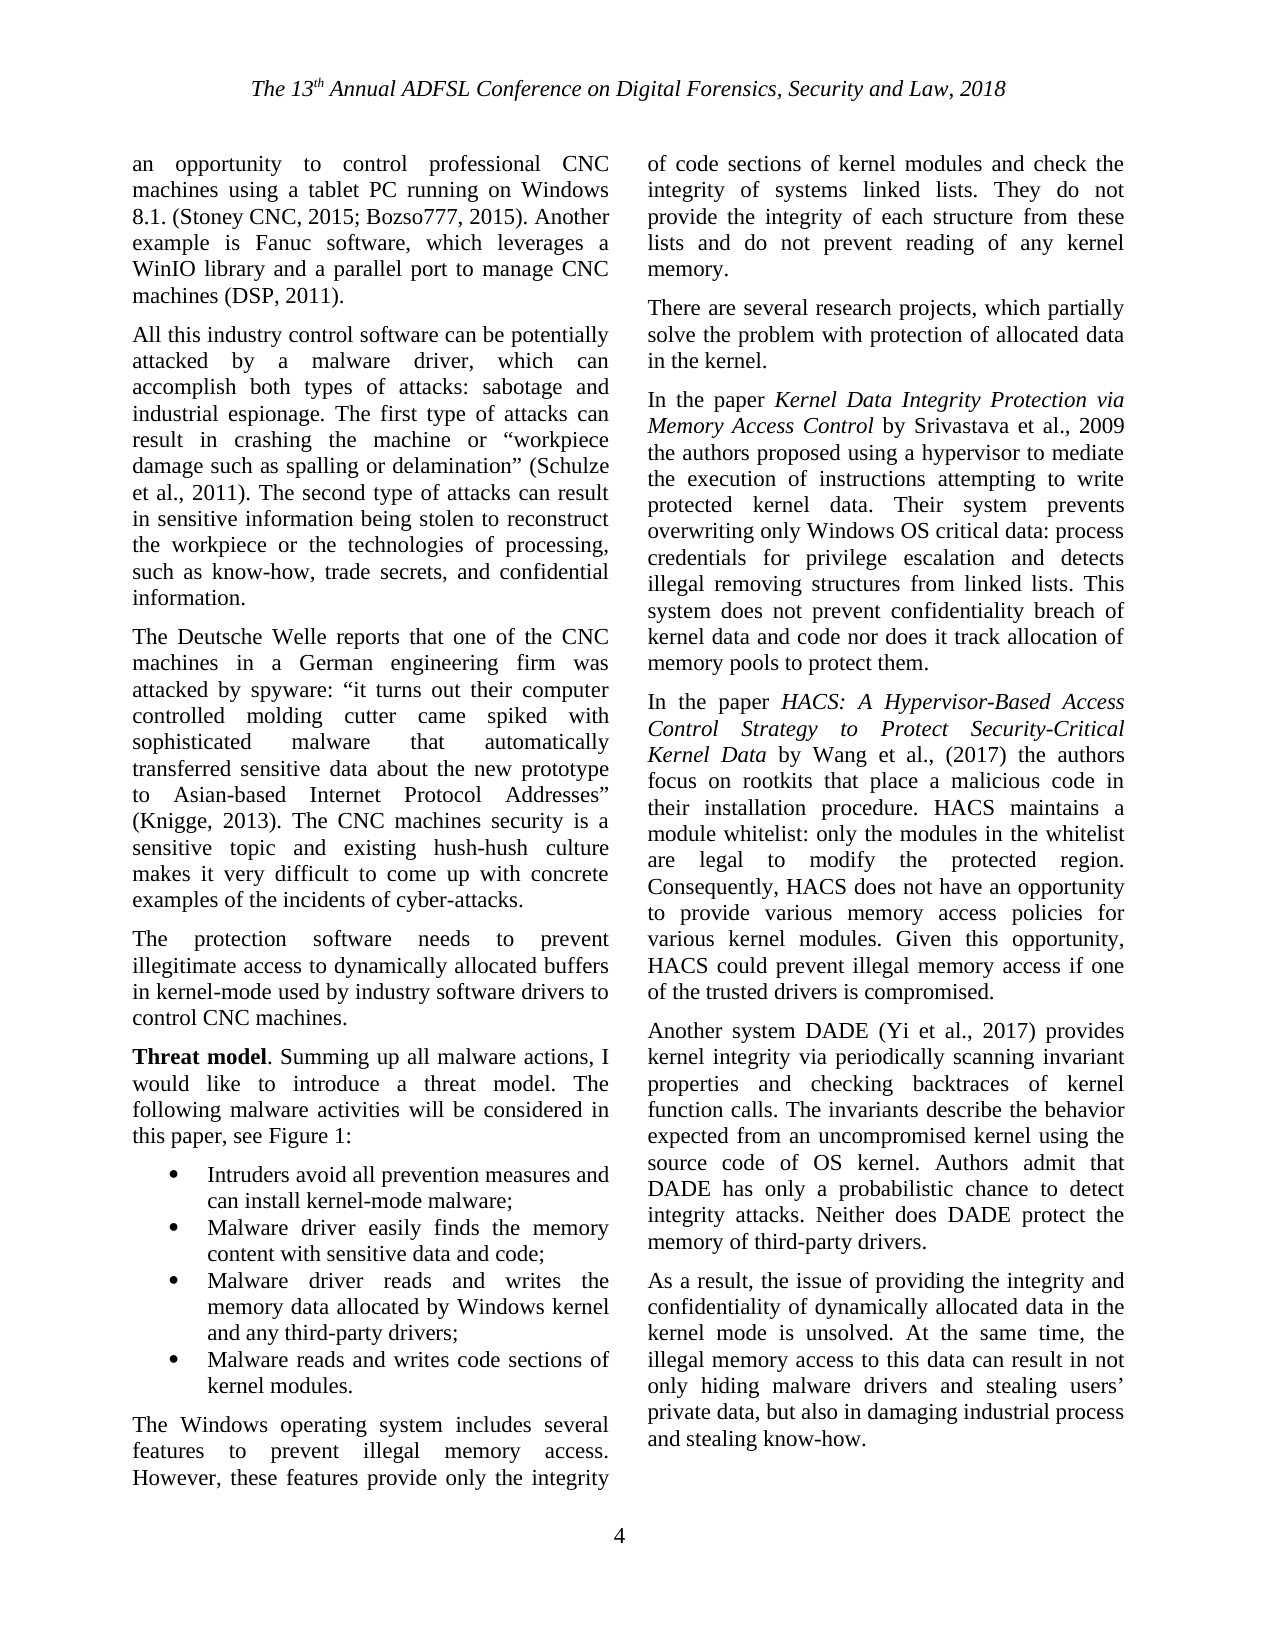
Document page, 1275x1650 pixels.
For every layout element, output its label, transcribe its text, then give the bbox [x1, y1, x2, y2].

list Intruders avoid all prevention measures and can install kernel-mode malware; [169, 1161, 610, 1214]
list Malware driver easily finds the memory content with sensitive data and code; [169, 1214, 610, 1267]
text Another system DADE (Yi et al., 2017) provides kernel integrity via periodically scanning invariant properties and checking backtraces of kernel function calls. The invariants describe the behavior expected from an uncompromised kernel using the source code of OS kernel. Authors admit that DADE has only a probabilistic chance to detect integrity attacks. Neither does DADE protect the memory of third-party drivers. [647, 1017, 1125, 1254]
text In the paper Kernel Data Integrity Protection via Memory Access Control by Srivastava et al., 2009 the authors proposed using a hypervisor to mediate the execution of instructions attempting to write protected kernel data. Their system prevents overwriting only Windows OS critical data: process credentials for privilege escalation and detects illegal removing structures from linked lists. This system does not prevent confidentiality breach of kernel data and code nor does it track allocation of memory pools to protect them. [647, 386, 1125, 676]
text The Deutsche Welle reports that one of the CNC machines in a German engineering firm was attacked by spyware: “it turns out their computer controlled molding cutter came spiked with sophisticated malware that automatically transferred sensitive data about the new prototype to Asian-based Internet Protocol Addresses” (Knigge, 2013). The CNC machines security is a sensitive topic and existing hush-hush culture makes it very difficult to come up with concrete examples of the incidents of cyber-attacks. [132, 623, 610, 913]
text The protection software needs to prevent illegitimate access to dynamically allocated buffers in kernel-mode used by industry software drivers to control CNC machines. [132, 925, 610, 1031]
text As a result, the issue of providing the integrity and confidentiality of dynamically allocated data in the kernel mode is unsolved. At the same time, the illegal memory access to this data can result in not only hiding malware drivers and stealing users’ private data, but also in damaging industrial process and stealing know-how. [647, 1267, 1125, 1451]
list Malware reads and writes code sections of kernel modules. [169, 1346, 610, 1398]
text All this industry control software can be potentially attacked by a malware driver, which can accomplish both types of attacks: sabotage and industrial espionage. The first type of attacks can result in crashing the machine or “workpiece damage such as spalling or delamination” (Schulze et al., 2011). The second type of attacks can result in sensitive information being stolen to reconstruct the workpiece or the technologies of processing, such as know-how, trade secrets, and confidential information. [132, 321, 610, 611]
text There are several research projects, which partially solve the problem with protection of allocated data in the kernel. [647, 294, 1125, 373]
text Threat model. Summing up all malware actions, I would like to introduce a threat model. The following malware activities will be considered in this paper, see Figure 1: [132, 1043, 610, 1149]
text The Windows operating system includes several features to prevent illegal memory access. However, these features provide only the integrity of code sections of kernel modules and check the integrity of systems linked lists. They do not provide the integrity of each structure from these lists and do not prevent reading of any kernel memory. [647, 150, 1125, 282]
text The Windows operating system includes several features to prevent illegal memory access. However, these features provide only the integrity of code sections of kernel modules and check the integrity of systems linked lists. They do not provide the integrity of each structure from these lists and do not prevent reading of any kernel memory. [132, 1411, 610, 1490]
list Malware driver reads and writes the memory data allocated by Windows kernel and any third-party drivers; [169, 1267, 610, 1346]
text In the paper HACS: A Hypervisor-Based Access Control Strategy to Protect Security-Critical Kernel Data by Wang et al., (2017) the authors focus on rootkits that place a malicious code in their installation procedure. HACS maintains a module whitelist: only the modules in the whitelist are legal to modify the protected region. Consequently, HACS does not have an opportunity to provide various memory access policies for various kernel modules. Given this opportunity, HACS could prevent illegal memory access if one of the trusted drivers is compromised. [647, 688, 1125, 1004]
